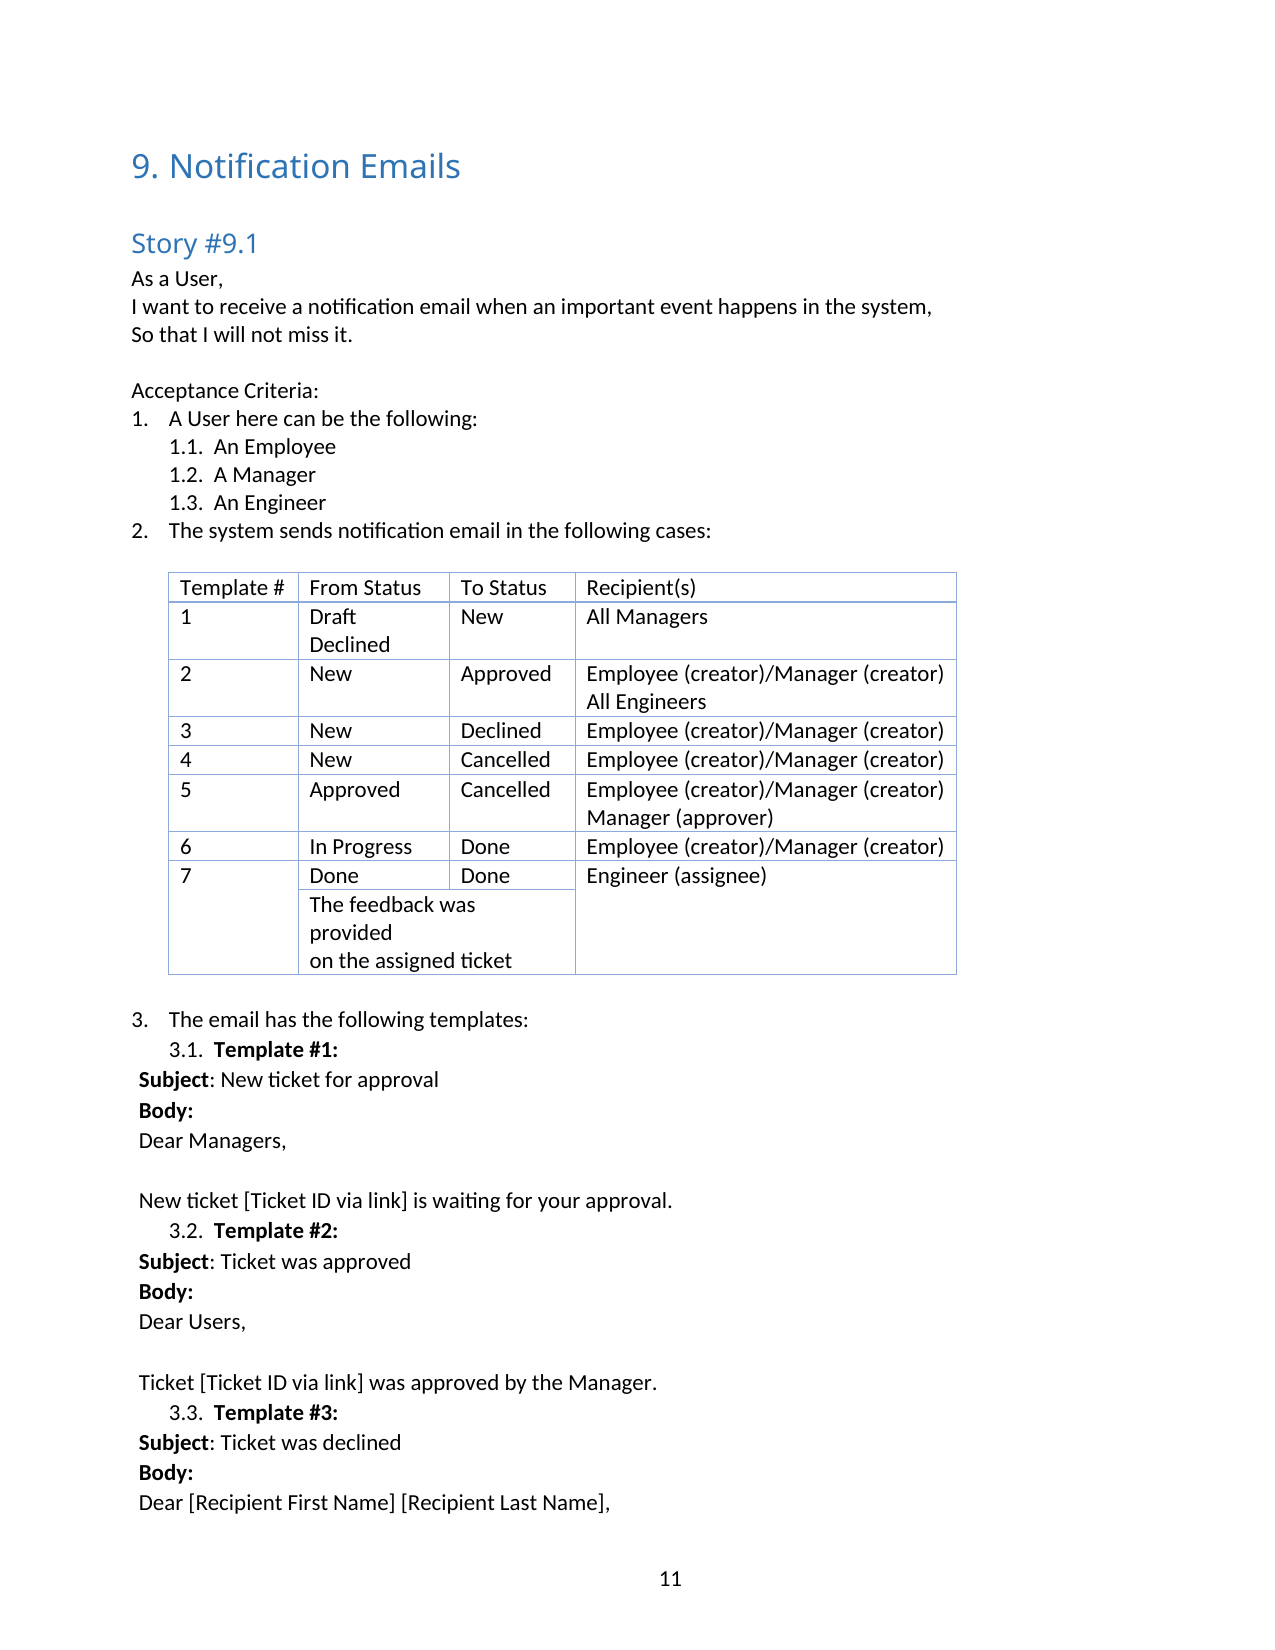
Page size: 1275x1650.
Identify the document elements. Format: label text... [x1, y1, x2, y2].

table_cell Cancelled [450, 775, 575, 831]
text New ticket [Ticket ID via link] is waiting for your approval. [139, 1186, 1209, 1214]
subtitle Story #9.1 [131, 224, 1209, 261]
list The email has the following templates: [131, 1005, 1209, 1033]
table_cell 2 [169, 660, 298, 716]
text Ticket [Ticket ID via link] was approved by the Manager. [139, 1368, 1209, 1396]
text I want to receive a notification email when an important event happens in the system, [131, 292, 1209, 320]
table_cell Employee (creator)/Manager (creator) [576, 717, 956, 744]
list A Manager [169, 460, 1209, 488]
table_cell 3 [169, 717, 298, 744]
text Body: [139, 1096, 1209, 1124]
table_cell Engineer (assignee) [576, 861, 956, 974]
text Subject: New ticket for approval [139, 1066, 1209, 1094]
table_cell Draft Declined [299, 603, 449, 658]
list A User here can be the following: [131, 404, 1209, 432]
list An Engineer [169, 488, 1209, 516]
table_cell Employee (creator)/Manager (creator) [576, 746, 956, 774]
text Body: [139, 1458, 1209, 1486]
list An Employee [169, 432, 1209, 460]
table_cell Employee (creator)/Manager (creator) [576, 832, 956, 860]
table_cell New [450, 603, 575, 658]
table_cell Approved [299, 775, 449, 831]
text Acceptance Criteria: [131, 376, 1209, 404]
table_cell Declined [450, 717, 575, 744]
table_cell 1 [169, 603, 298, 658]
list Template #2: [169, 1217, 1209, 1245]
list The system sends notification email in the following cases: [131, 516, 1209, 544]
text Dear Managers, [139, 1126, 1209, 1154]
table_cell All Managers [576, 603, 956, 658]
subtitle Notification Emails [131, 143, 1209, 188]
text Subject: Ticket was declined [139, 1428, 1209, 1456]
table_cell Approved [450, 660, 575, 716]
table_header Template # [169, 573, 298, 601]
text As a User, [131, 264, 1209, 292]
table_cell 6 [169, 832, 298, 860]
table_cell New [299, 746, 449, 774]
table_cell 4 [169, 746, 298, 774]
table_cell 5 [169, 775, 298, 831]
table_header To Status [450, 573, 575, 601]
table_cell Done [450, 861, 575, 889]
table_cell Cancelled [450, 746, 575, 774]
text Subject: Ticket was approved [139, 1247, 1209, 1275]
table_cell In Progress [299, 832, 449, 860]
table_header From Status [299, 573, 449, 601]
list Template #1: [169, 1035, 1209, 1063]
table_cell New [299, 717, 449, 744]
table_header Recipient(s) [576, 573, 956, 601]
table_cell The feedback was provided on the assigned ticket [299, 890, 575, 974]
text So that I will not miss it. [131, 320, 1209, 348]
text Body: [139, 1277, 1209, 1305]
table_cell New [299, 660, 449, 716]
table_cell Done [299, 861, 449, 889]
text Dear Users, [139, 1307, 1209, 1335]
table_cell Employee (creator)/Manager (creator) All Engineers [576, 660, 956, 716]
table_cell 7 [169, 861, 298, 974]
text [139, 1488, 1209, 1517]
table_cell Done [450, 832, 575, 860]
list Template #3: [169, 1398, 1209, 1426]
table_cell Employee (creator)/Manager (creator) Manager (approver) [576, 775, 956, 831]
